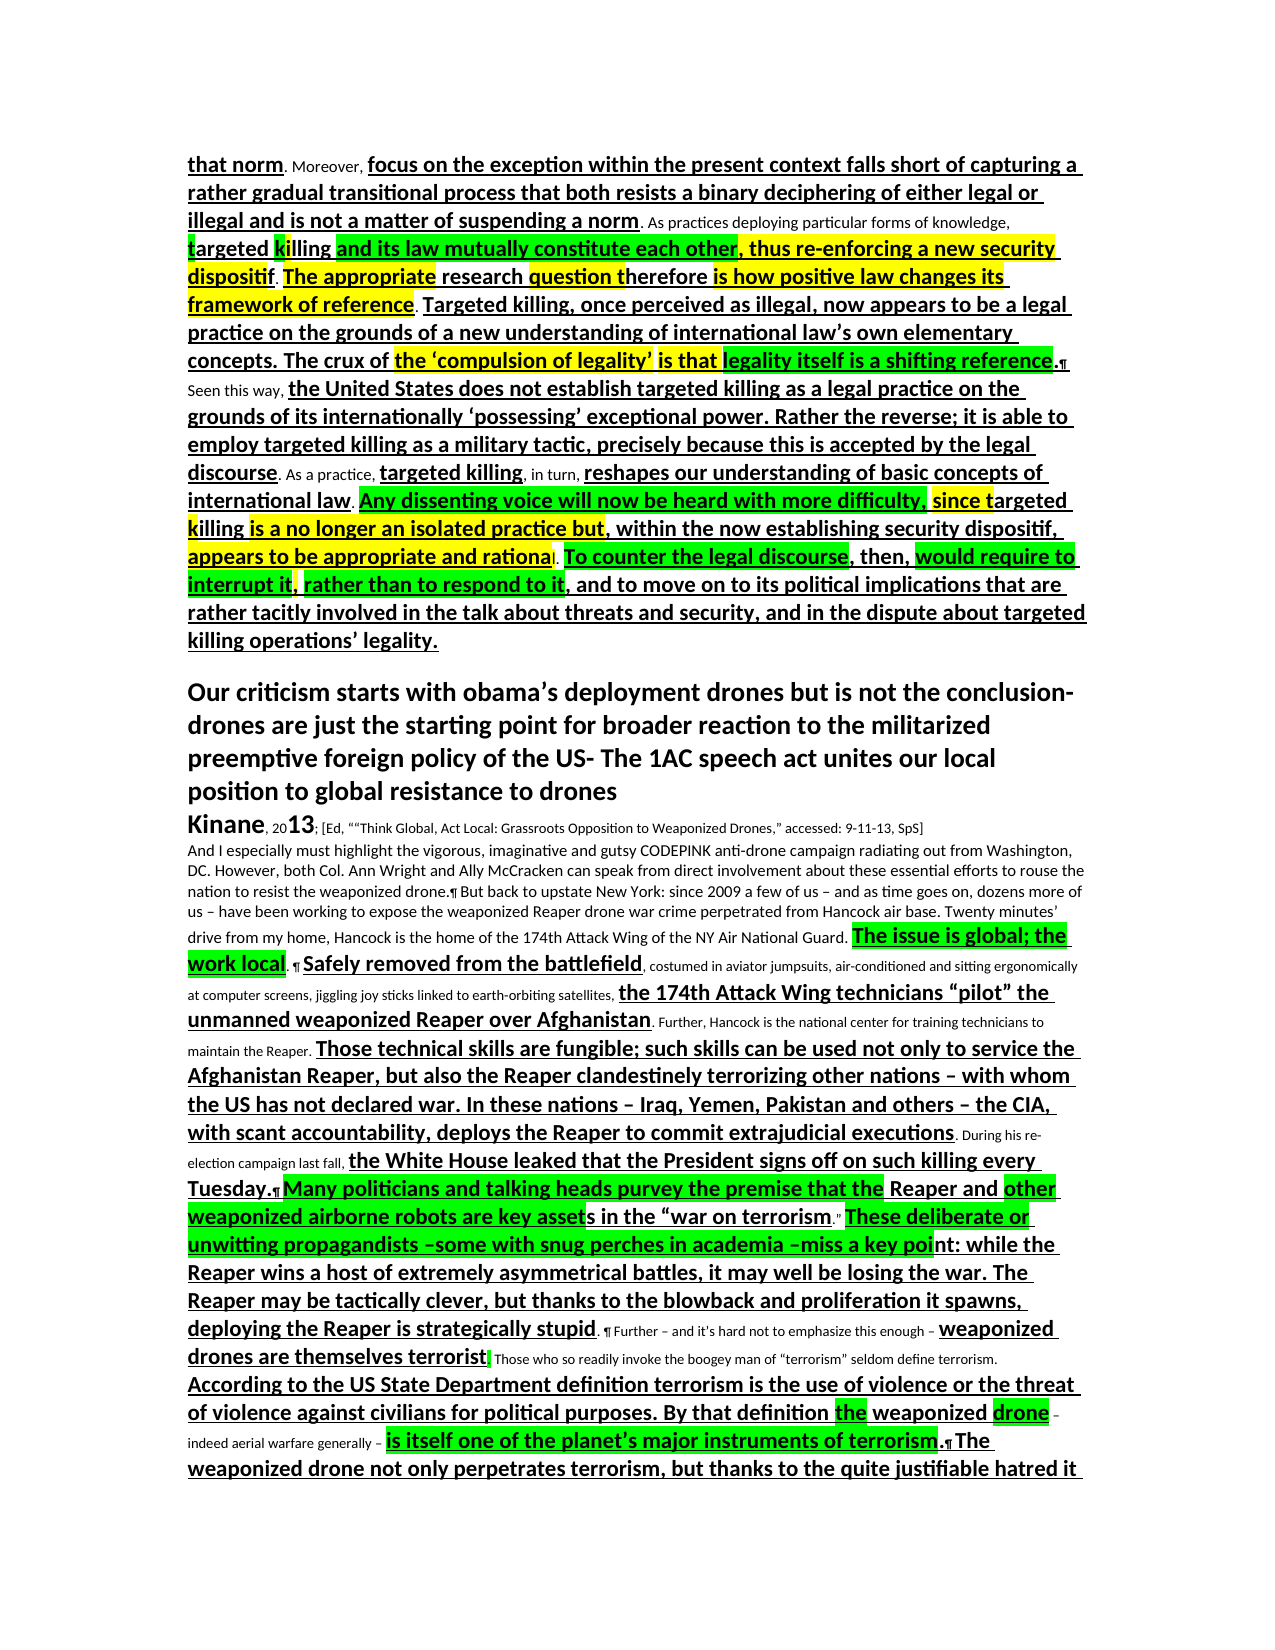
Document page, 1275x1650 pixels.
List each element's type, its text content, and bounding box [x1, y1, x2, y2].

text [187, 840, 1087, 1482]
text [187, 150, 1087, 622]
text Kinane, 2013; [Ed, ““Think Global, Act Local: Grassroots Opposition to Weaponized Drones,” accessed: 9-11-13, SpS] [187, 807, 1087, 840]
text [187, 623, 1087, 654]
subtitle Our criticism starts with obama’s deployment drones but is not the conclusion- drones are just the starting point for broader reaction to the militarized preemptive foreign policy of the US- The 1AC speech act unites our local position to global resistance to drones [187, 675, 1087, 807]
